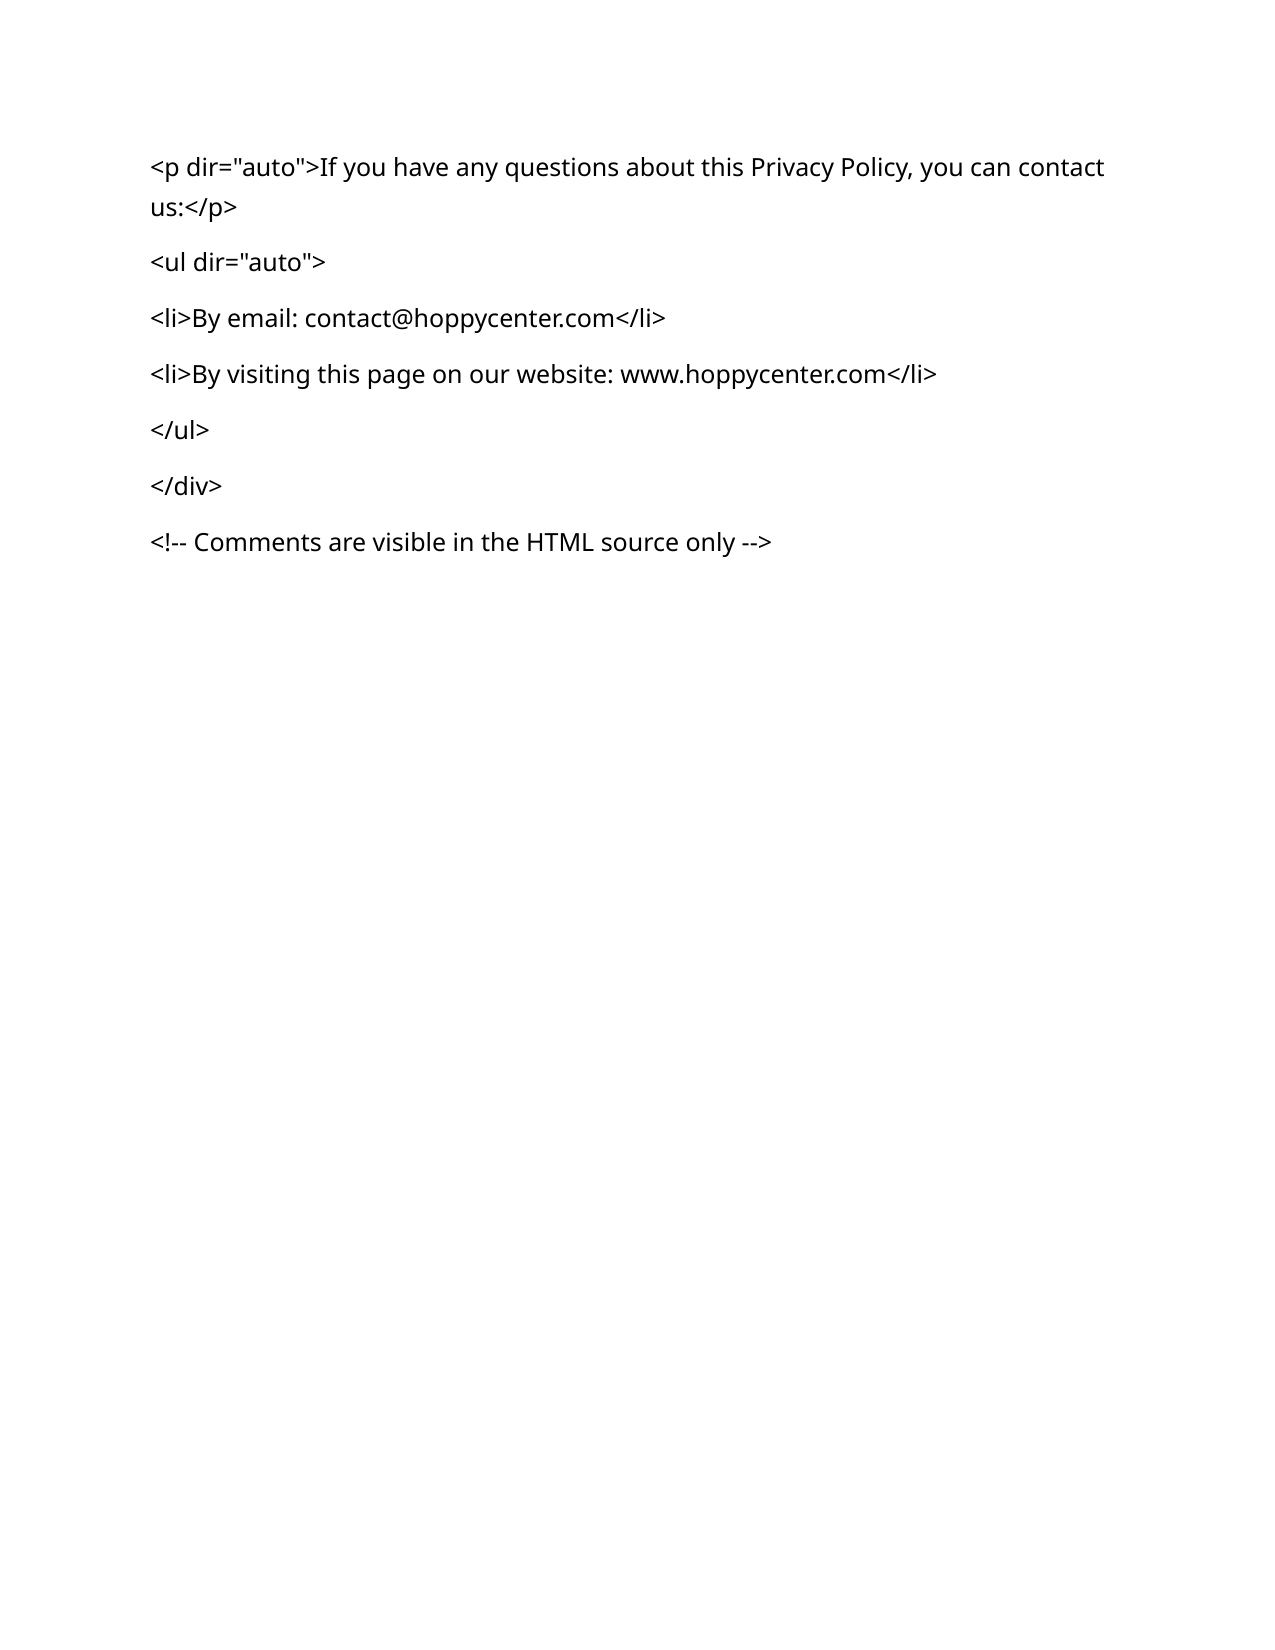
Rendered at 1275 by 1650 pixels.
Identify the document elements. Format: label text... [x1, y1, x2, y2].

text <li>By email: contact@hoppycenter.com</li> [150, 301, 1125, 335]
text <p dir="auto">If you have any questions about this Privacy Policy, you can contact us:</p> [150, 150, 1125, 223]
text <!-- Comments are visible in the HTML source only --> [150, 524, 1125, 558]
text </div> [150, 468, 1125, 502]
text <li>By visiting this page on our website: www.hoppycenter.com</li> [150, 357, 1125, 391]
text <ul dir="auto"> [150, 245, 1125, 279]
text </ul> [150, 412, 1125, 447]
